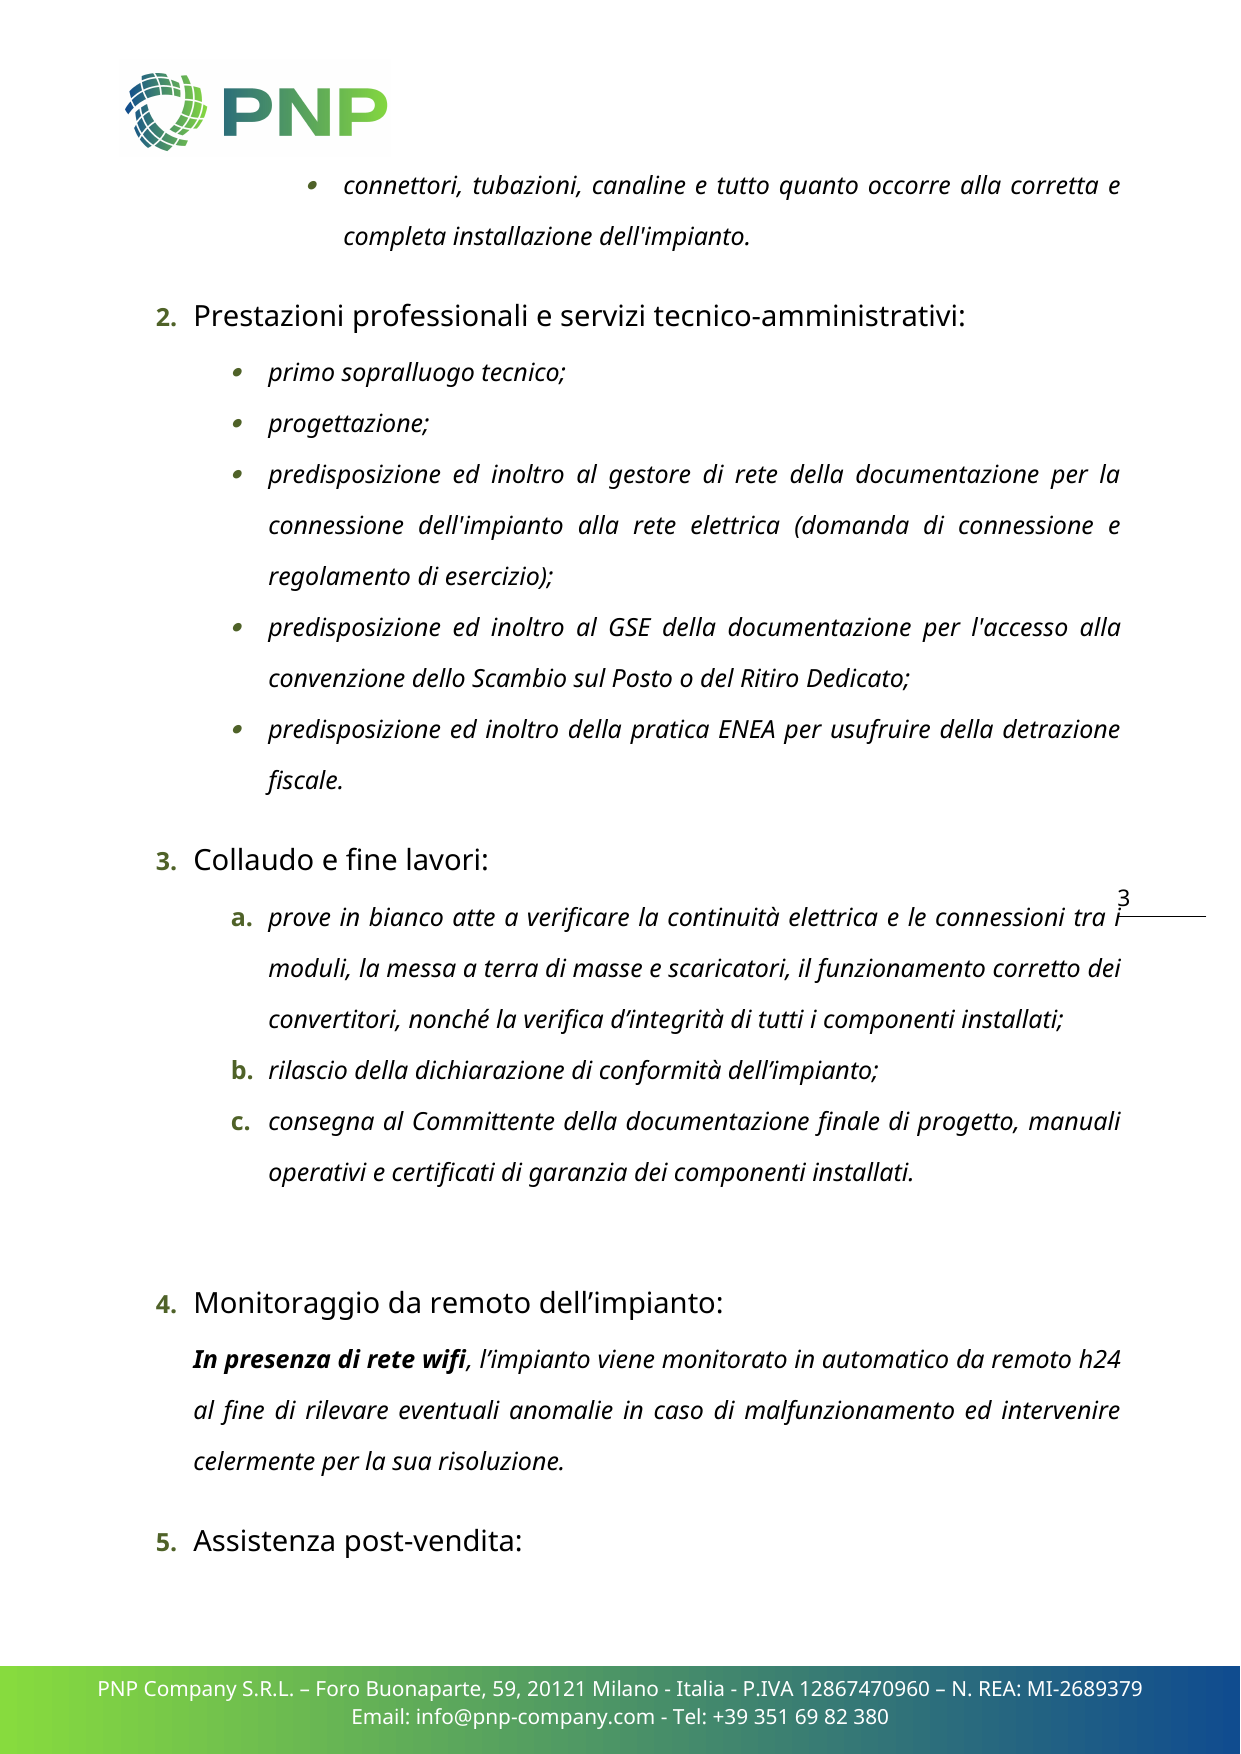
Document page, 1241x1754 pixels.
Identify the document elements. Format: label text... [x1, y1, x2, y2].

list Assistenza post-vendita: [156, 1520, 1122, 1560]
list Monitoraggio da remoto dell’impianto: [156, 1282, 1122, 1322]
list connettori, tubazioni, canaline e tutto quanto occorre alla corretta e completa installazione dell'impianto. [306, 167, 1122, 253]
list predisposizione ed inoltro al gestore di rete della documentazione per la connessione dell'impianto alla rete elettrica (domanda di connessione e regolamento di esercizio); [231, 457, 1122, 593]
list predisposizione ed inoltro al GSE della documentazione per l'accesso alla convenzione dello Scambio sul Posto o del Ritiro Dedicato; [231, 610, 1122, 695]
list prove in bianco atte a verificare la continuità elettrica e le connessioni tra i moduli, la messa a terra di masse e scaricatori, il funzionamento corretto dei convertitori, nonché la verifica d’integrità di tutti i componenti installati; [231, 899, 1122, 1035]
list rilascio della dichiarazione di conformità dell’impianto; [231, 1052, 1122, 1086]
picture [118, 59, 394, 161]
list predisposizione ed inoltro della pratica ENEA per usufruire della detrazione fiscale. [231, 712, 1122, 797]
list progettazione; [231, 406, 1122, 440]
list consegna al Committente della documentazione finale di progetto, manuali operativi e certificati di garanzia dei componenti installati. [231, 1103, 1122, 1188]
list primo sopralluogo tecnico; [231, 355, 1122, 389]
list In presenza di rete wifi, l’impianto viene monitorato in automatico da remoto h24 al fine di rilevare eventuali anomalie in caso di malfunzionamento ed intervenire celermente per la sua risoluzione. [193, 1342, 1122, 1478]
list Prestazioni professionali e servizi tecnico-amministrativi: [156, 295, 1122, 335]
list Collaudo e fine lavori: [156, 840, 1122, 879]
